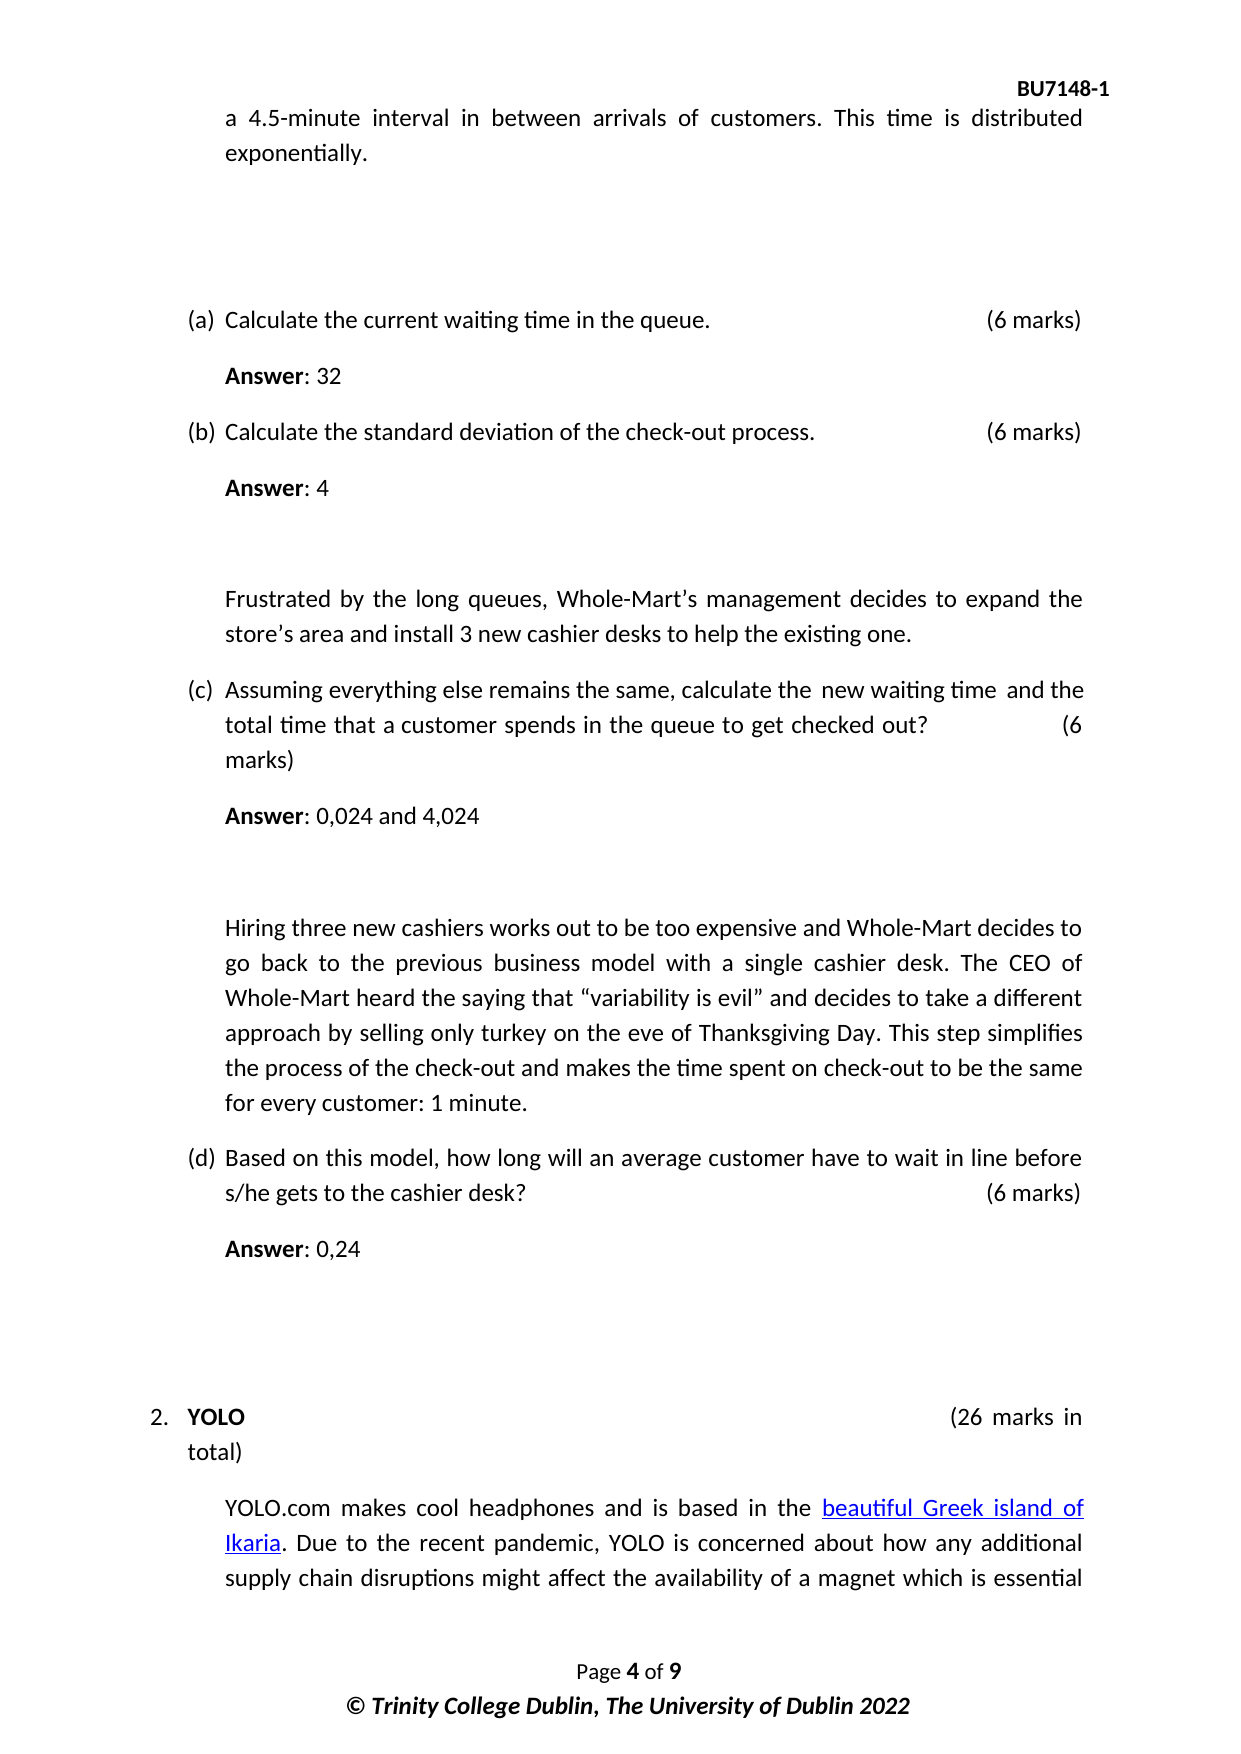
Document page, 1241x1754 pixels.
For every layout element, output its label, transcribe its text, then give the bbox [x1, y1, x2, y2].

list YOLO (26 marks in total) [150, 1401, 1084, 1466]
list Based on this model, how long will an average customer have to wait in line before s/he gets to the cashier desk? (6 marks) [187, 1143, 1084, 1208]
text Hiring three new cashiers works out to be too expensive and Whole-Mart decides to go back to the previous business model with a single cashier desk. The CEO of Whole-Mart heard the saying that “variability is evil” and decides to take a different approach by selling only turkey on the eve of Thanksgiving Day. This step simplifies the process of the check-out and makes the time spent on check-out to be the same for every customer: 1 minute. [225, 912, 1084, 1117]
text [225, 1492, 1084, 1592]
list Calculate the standard deviation of the check-out process. (6 marks) [187, 416, 1084, 446]
list Calculate the current waiting time in the queue. (6 marks) [187, 304, 1084, 335]
text Answer: 0,024 and 4,024 [225, 800, 1084, 831]
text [225, 102, 1084, 167]
list Assuming everything else remains the same, calculate the new waiting time and the total time that a customer spends in the queue to get checked out? (6 marks) [187, 674, 1084, 775]
text Answer: 0,24 [225, 1233, 1084, 1264]
text Answer: 4 [225, 472, 1084, 502]
text Answer: 32 [225, 360, 1084, 391]
text Frustrated by the long queues, Whole-Mart’s management decides to expand the store’s area and install 3 new cashier desks to help the existing one. [225, 583, 1084, 649]
